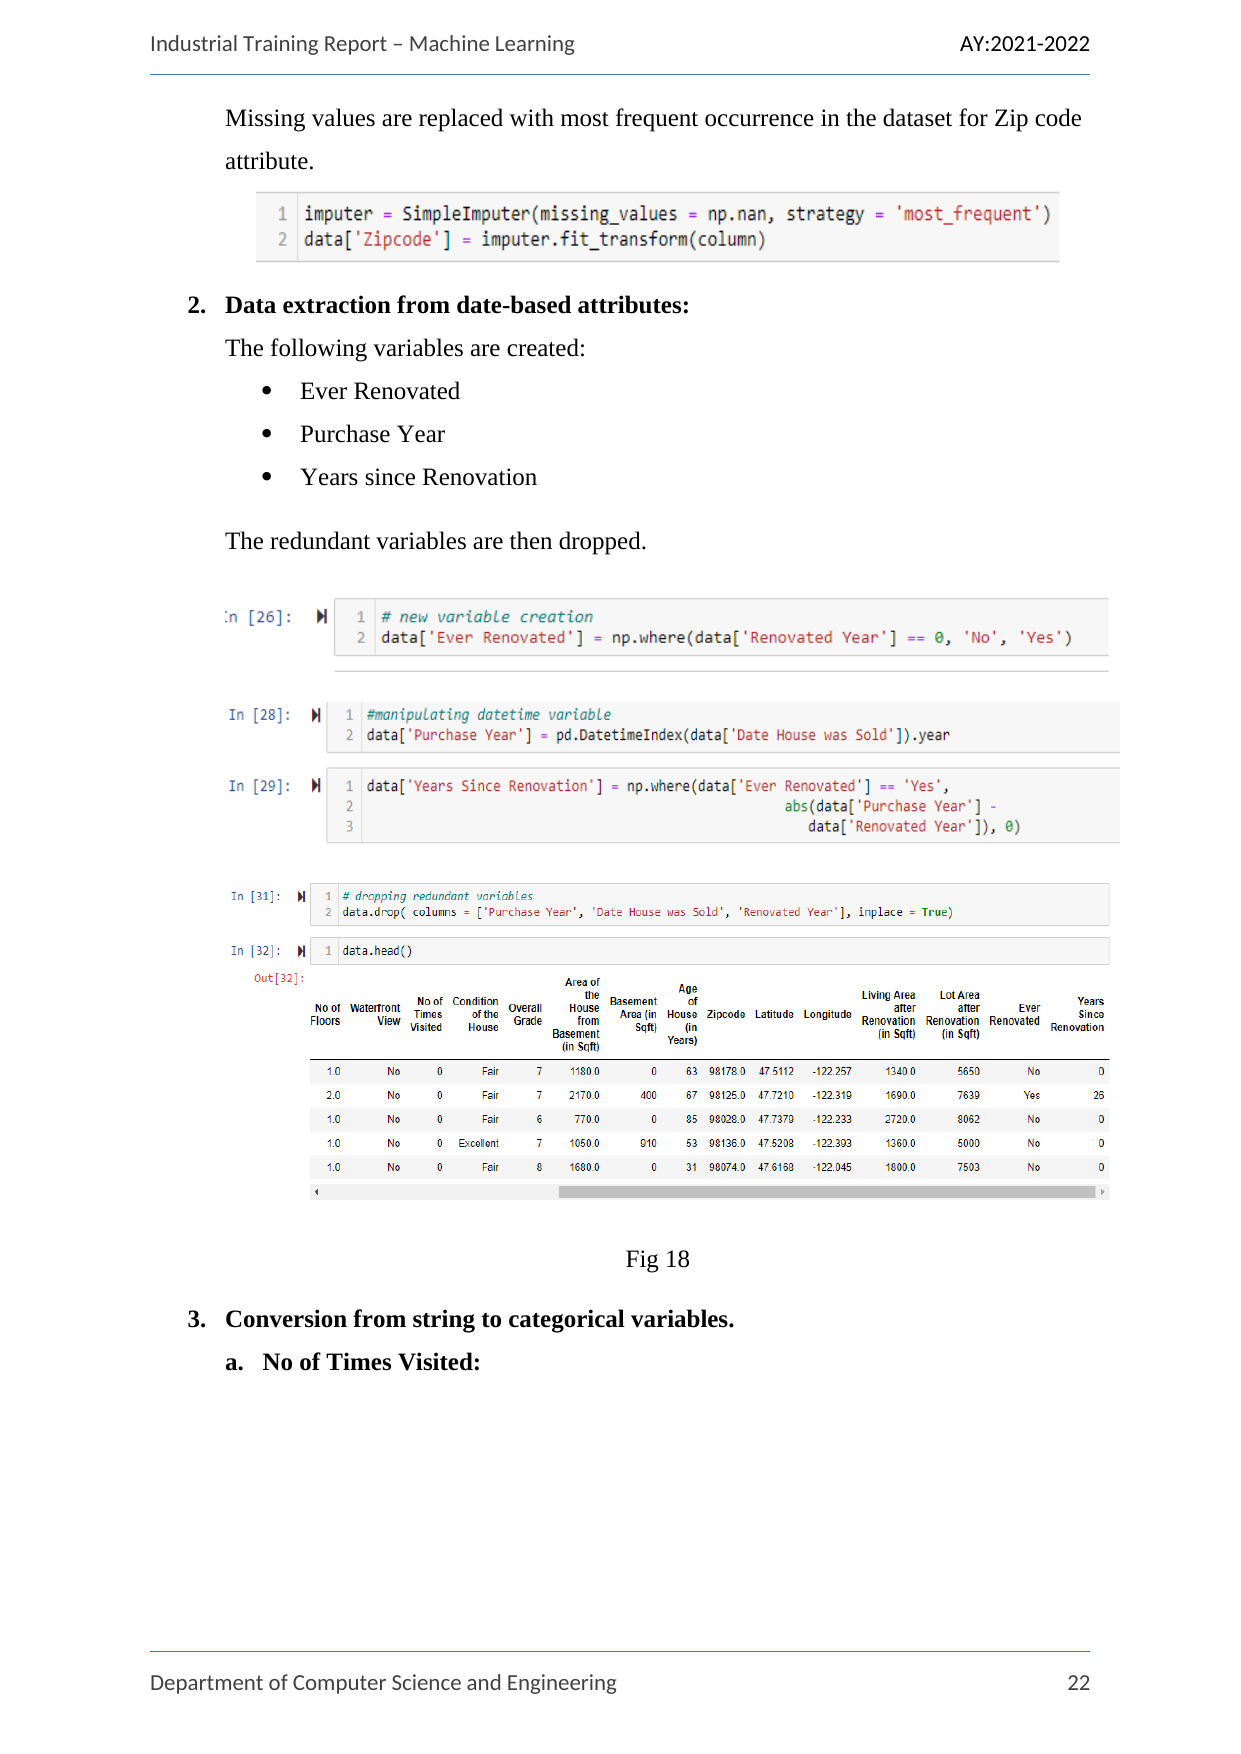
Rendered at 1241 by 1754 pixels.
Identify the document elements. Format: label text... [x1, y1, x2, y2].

list Ever Renovated [262, 376, 1090, 405]
picture [255, 189, 1060, 276]
list Years since Renovation [262, 462, 1090, 491]
text The redundant variables are then dropped. [225, 526, 1090, 555]
list No of Times Visited: [225, 1347, 1090, 1376]
list Data extraction from date-based attributes: [187, 290, 1090, 319]
picture [225, 877, 1119, 1214]
list The following variables are created: [225, 333, 1090, 362]
picture [225, 702, 1121, 847]
list Missing values are replaced with most frequent occurrence in the dataset for Zip code attribute. [225, 103, 1090, 175]
list Purchase Year [262, 419, 1090, 448]
text Fig 18 [225, 1244, 1090, 1273]
list Conversion from string to categorical variables. [187, 1304, 1090, 1333]
picture [225, 586, 1109, 672]
